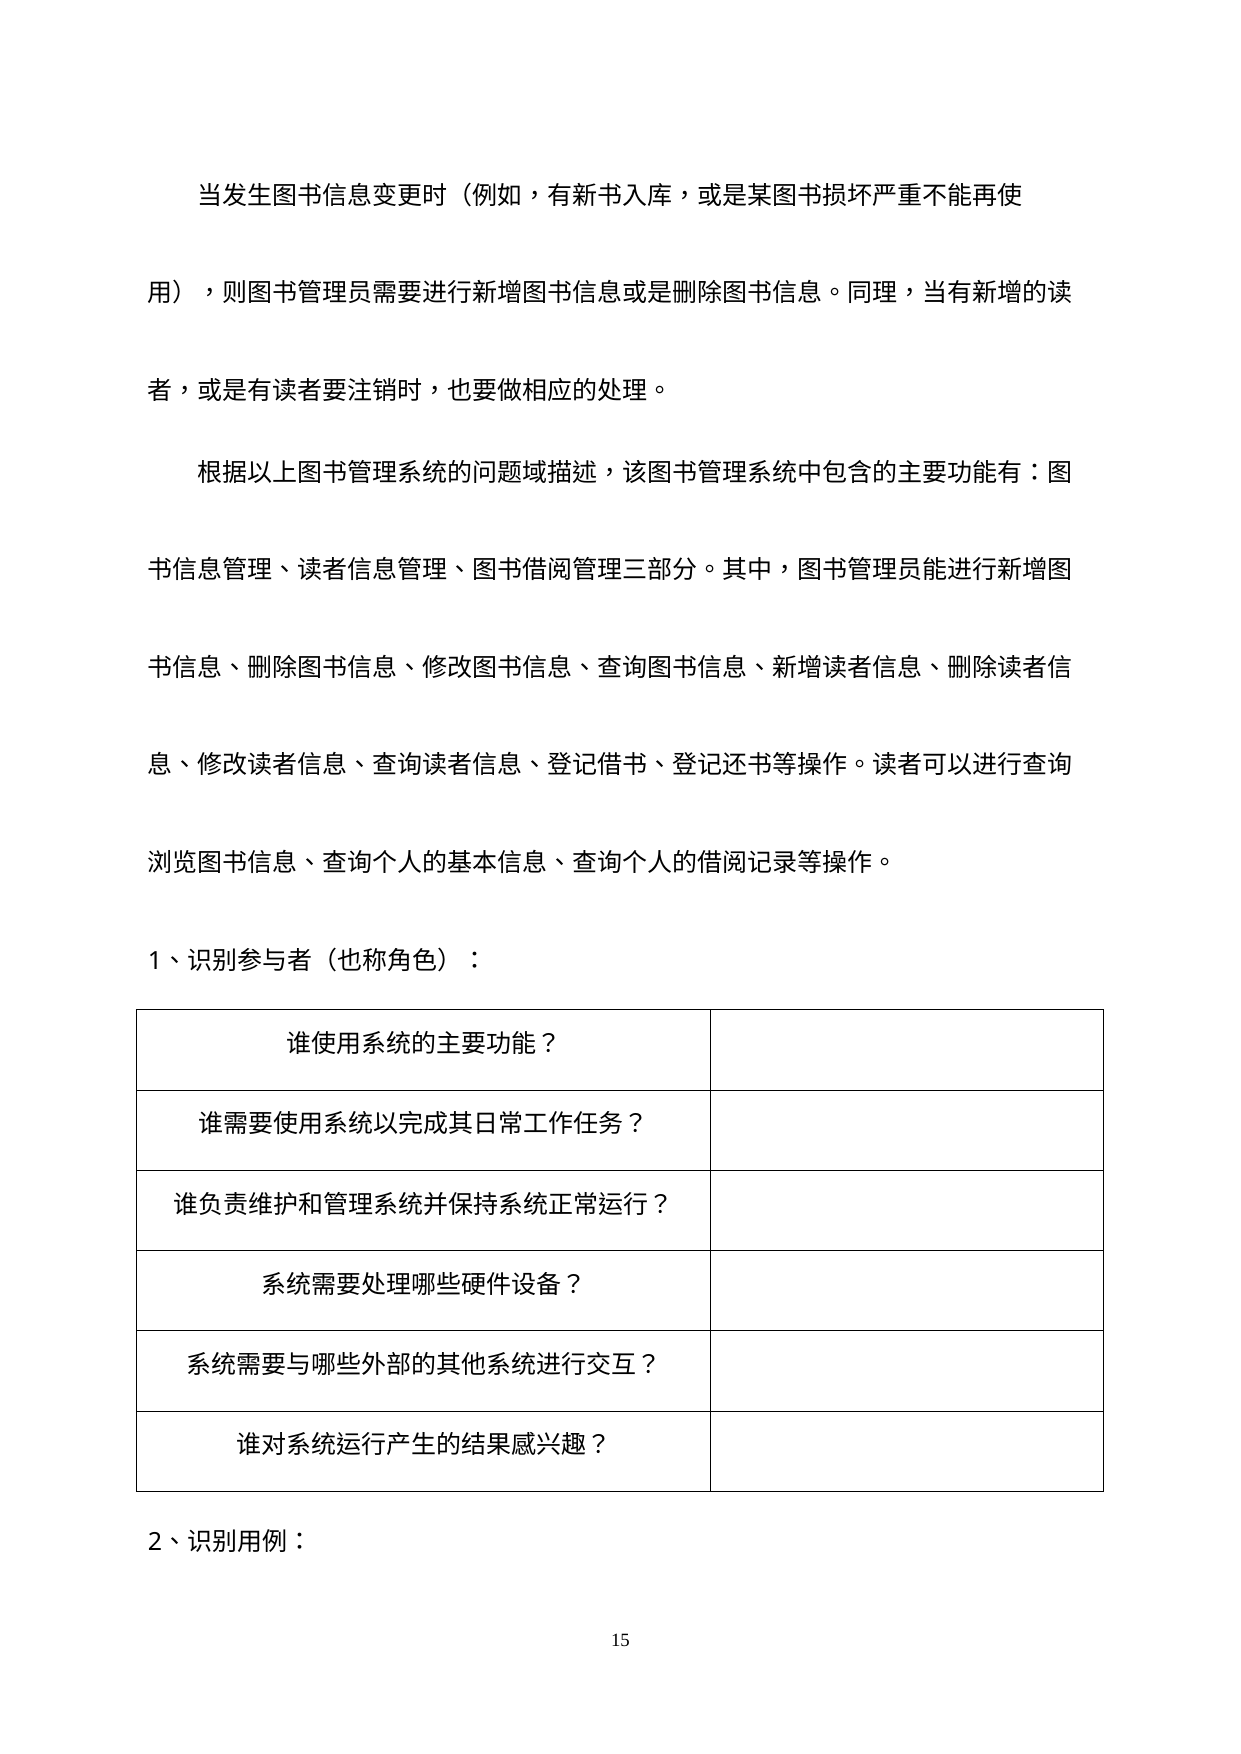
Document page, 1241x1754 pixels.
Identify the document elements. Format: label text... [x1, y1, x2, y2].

table_cell [711, 1091, 1103, 1170]
text 1、识别参与者（也称角色）： [148, 927, 1092, 992]
table_cell [711, 1412, 1103, 1491]
table_cell 谁需要使用系统以完成其日常工作任务？ [137, 1091, 710, 1170]
text 2、识别用例： [148, 1508, 1092, 1573]
table_header 谁使用系统的主要功能？ [137, 1010, 710, 1089]
table_cell [711, 1171, 1103, 1250]
table_header [711, 1010, 1103, 1089]
table_cell [711, 1331, 1103, 1411]
text 根据以上图书管理系统的问题域描述，该图书管理系统中包含的主要功能有：图书信息管理、读者信息管理、图书借阅管理三部分。其中，图书管理员能进行新增图书信息、删除图书信息、修改图书信息、查询图书信息、新增读者信息、删除读者信息、修改读者信息、查询读者信息、登记借书、登记还书等操作。读者可以进行查询浏览图书信息、查询个人的基本信息、查询个人的借阅记录等操作。 [148, 439, 1092, 894]
table_cell 系统需要处理哪些硬件设备？ [137, 1251, 710, 1330]
table_cell [711, 1251, 1103, 1330]
table_cell 谁对系统运行产生的结果感兴趣？ [137, 1412, 710, 1491]
text 当发生图书信息变更时（例如，有新书入库，或是某图书损坏严重不能再使用），则图书管理员需要进行新增图书信息或是删除图书信息。同理，当有新增的读者，或是有读者要注销时，也要做相应的处理。 [148, 162, 1092, 422]
table_cell 系统需要与哪些外部的其他系统进行交互？ [137, 1331, 710, 1411]
table_cell 谁负责维护和管理系统并保持系统正常运行？ [137, 1171, 710, 1250]
